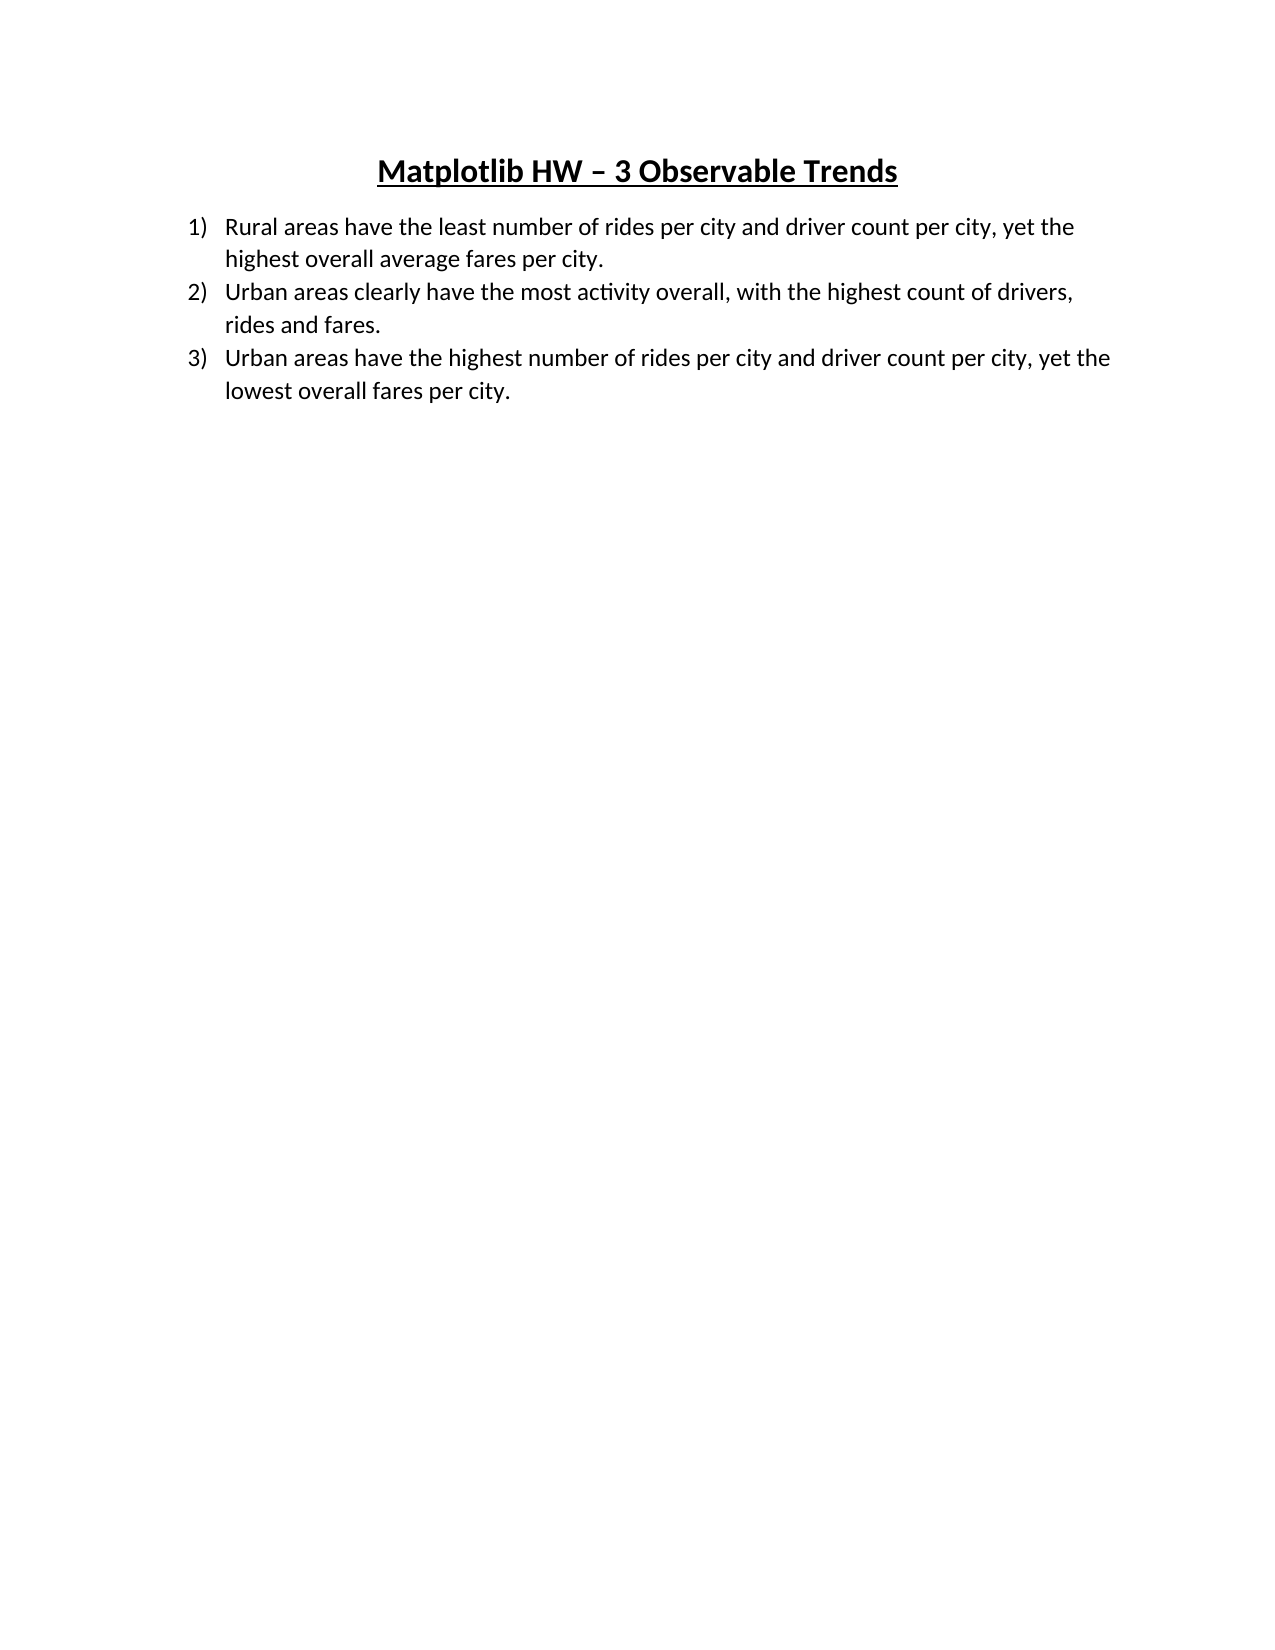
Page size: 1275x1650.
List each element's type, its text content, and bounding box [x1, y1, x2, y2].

list Urban areas clearly have the most activity overall, with the highest count of drivers, rides and fares. [187, 276, 1125, 340]
text Matplotlib HW – 3 Observable Trends [150, 150, 1125, 191]
list Rural areas have the least number of rides per city and driver count per city, yet the highest overall average fares per city. [187, 211, 1125, 274]
list Urban areas have the highest number of rides per city and driver count per city, yet the lowest overall fares per city. [187, 342, 1125, 406]
